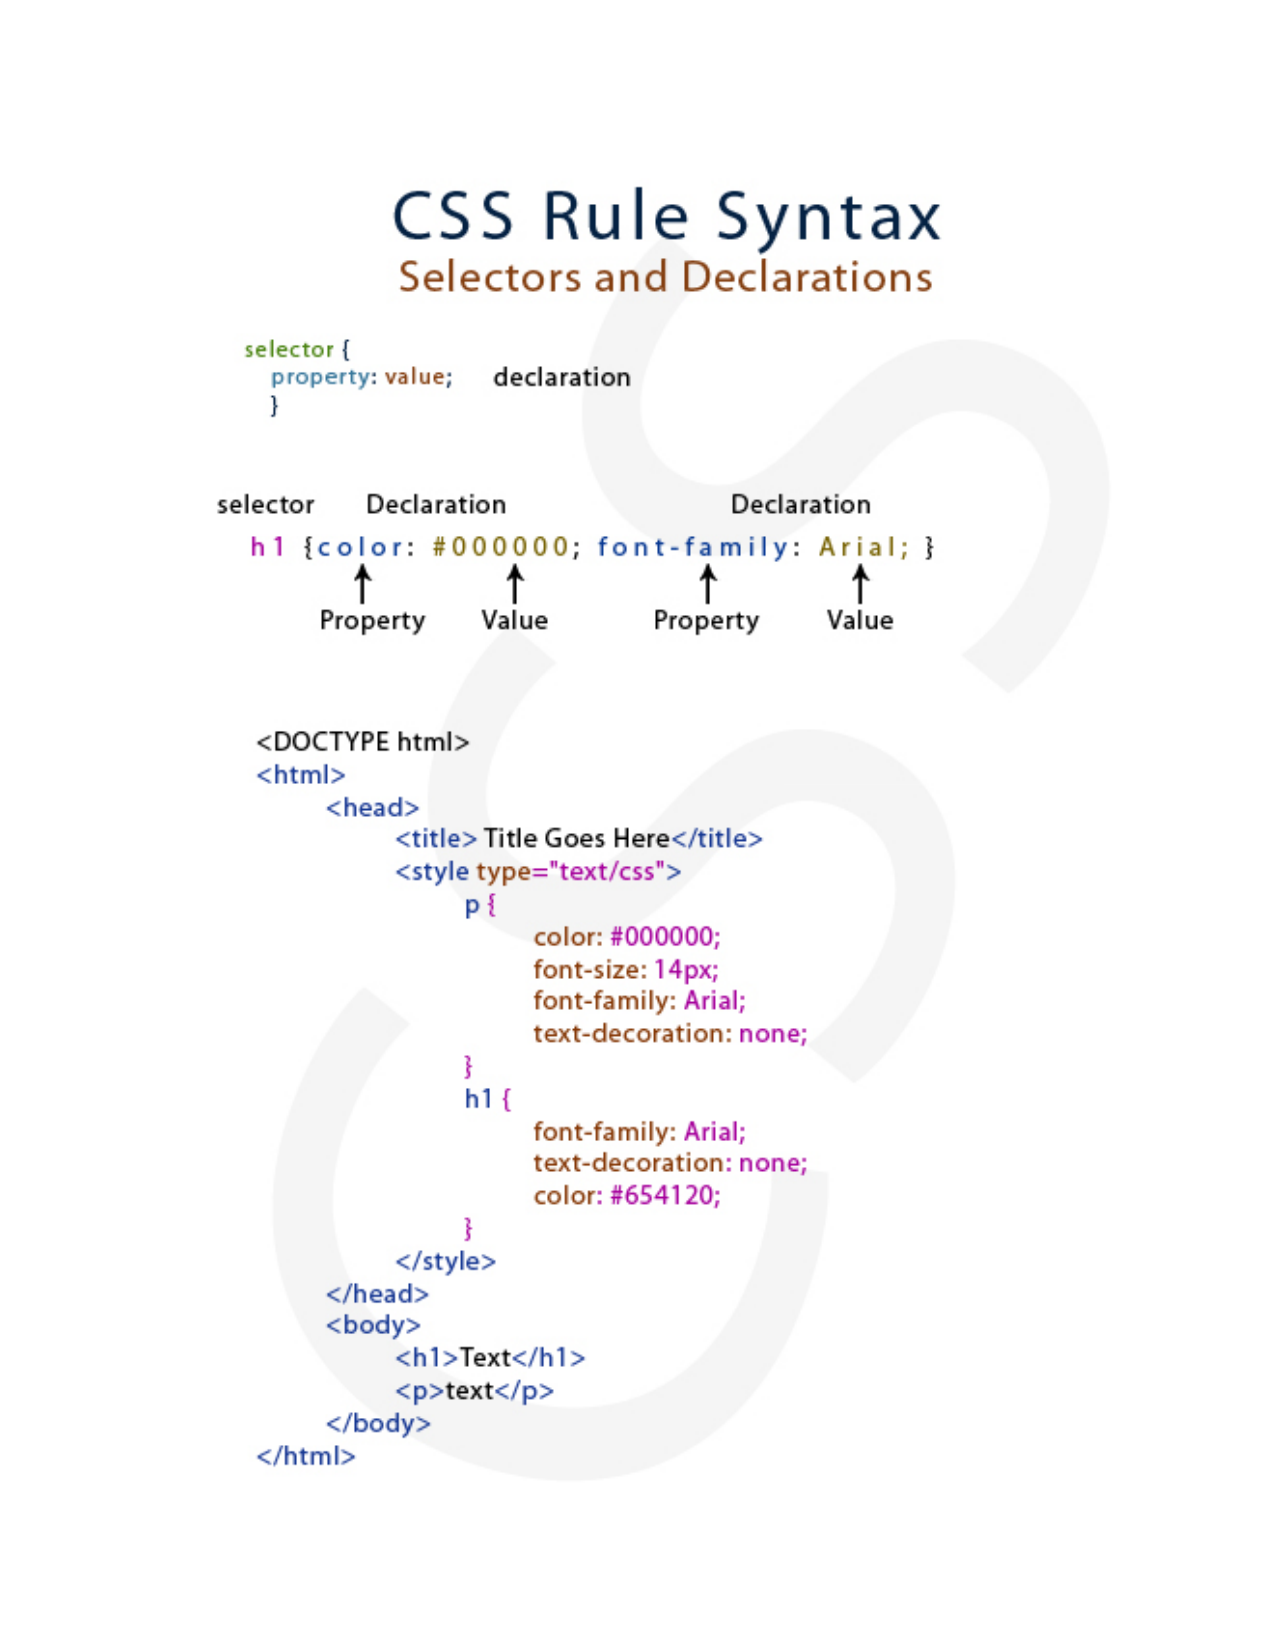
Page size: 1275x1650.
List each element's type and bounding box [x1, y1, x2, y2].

picture [187, 150, 1152, 1500]
